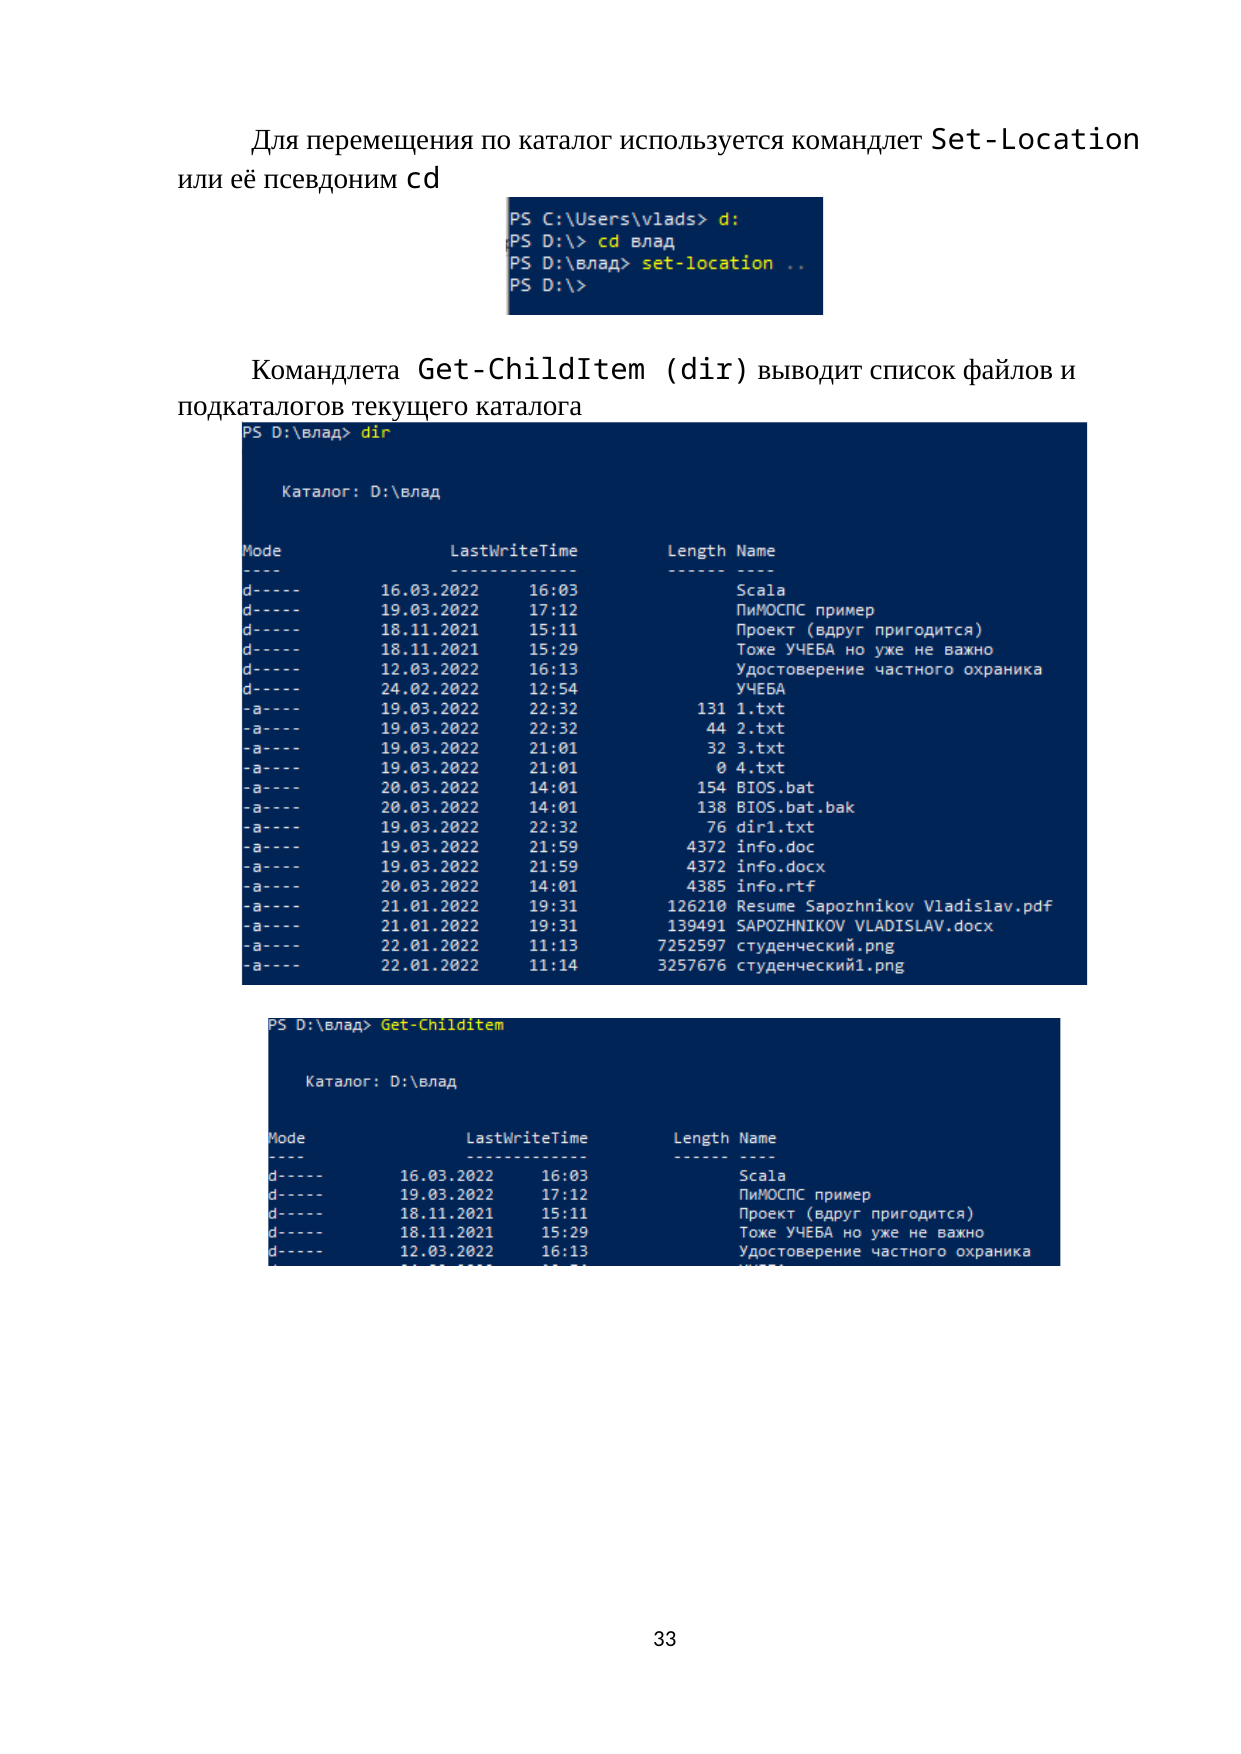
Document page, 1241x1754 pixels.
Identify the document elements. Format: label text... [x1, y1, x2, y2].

picture [241, 421, 1088, 985]
picture [268, 1018, 1061, 1266]
picture [505, 197, 824, 315]
text Командлета Get-ChildItem (dir) выводит список файлов и подкаталогов текущего каталога [177, 348, 1152, 421]
text Для перемещения по каталог используется командлет Set-Location или её псевдоним cd [177, 118, 1152, 197]
